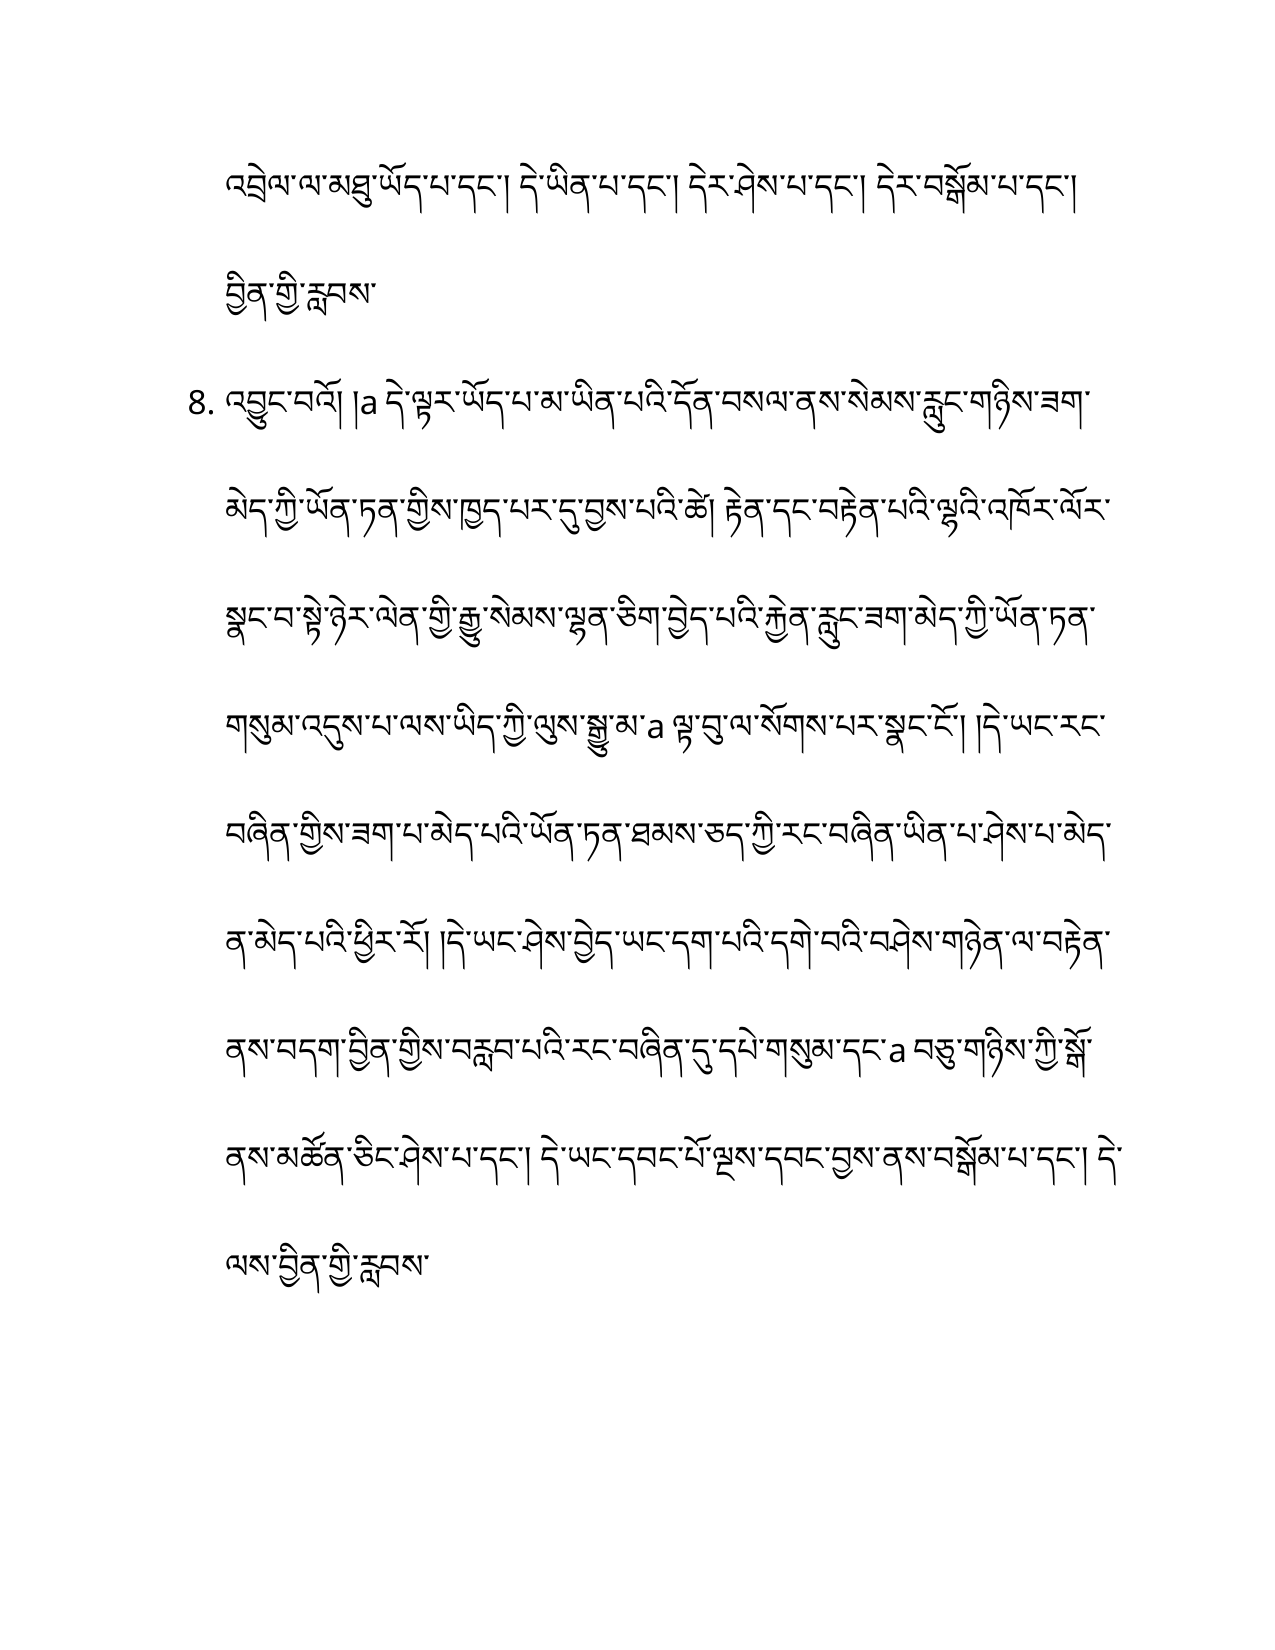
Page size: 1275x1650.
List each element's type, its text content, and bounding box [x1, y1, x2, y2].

list འབྱུང་བའོ། །aདེ་ལྟར་ཡོད་པ་མ་ཡིན་པའི་དོན་བསལ་ནས་སེམས་རླུང་གཉིས་ཟག་མེད་ཀྱི་ཡོན་ཏན་གྱིས་ཁྱད་པར་དུ་བྱས་པའི་ཚེ། རྟེན་དང་བརྟེན་པའི་ལྷའི་འཁོར་ལོར་སྣང་བ་སྟེ་ཉེར་ལེན་གྱི་རྒྱུ་སེམས་ལྷན་ཅིག་བྱེད་པའི་རྐྱེན་རླུང་ཟག་མེད་ཀྱི་ཡོན་ཏན་གསུམ་འདུས་པ་ལས་ཡིད་ཀྱི་ལུས་སྒྱུ་མ་aལྟ་བུ་ལ་སོགས་པར་སྣང་ངོ༌། །དེ་ཡང་རང་བཞིན་གྱིས་ཟག་པ་མེད་པའི་ཡོན་ཏན་ཐམས་ཅད་ཀྱི་རང་བཞིན་ཡིན་པ་ཤེས་པ་མེད་ན་མེད་པའི་ཕྱིར་རོ། །དེ་ཡང་ཤེས་བྱེད་ཡང་དག་པའི་དགེ་བའི་བཤེས་གཉེན་ལ་བརྟེན་ནས་བདག་བྱིན་གྱིས་བརླབ་པའི་རང་བཞིན་དུ་དཔེ་གསུམ་དང་aབཅུ་གཉིས་ཀྱི་སྒོ་ནས་མཚོན་ཅིང་ཤེས་པ་དང༌། དེ་ཡང་དབང་པོ་ལྔས་དབང་བྱས་ནས་བསྒོམ་པ་དང༌། དེ་ལས་བྱིན་གྱི་རླབས་ [187, 366, 1125, 1323]
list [187, 150, 1125, 352]
